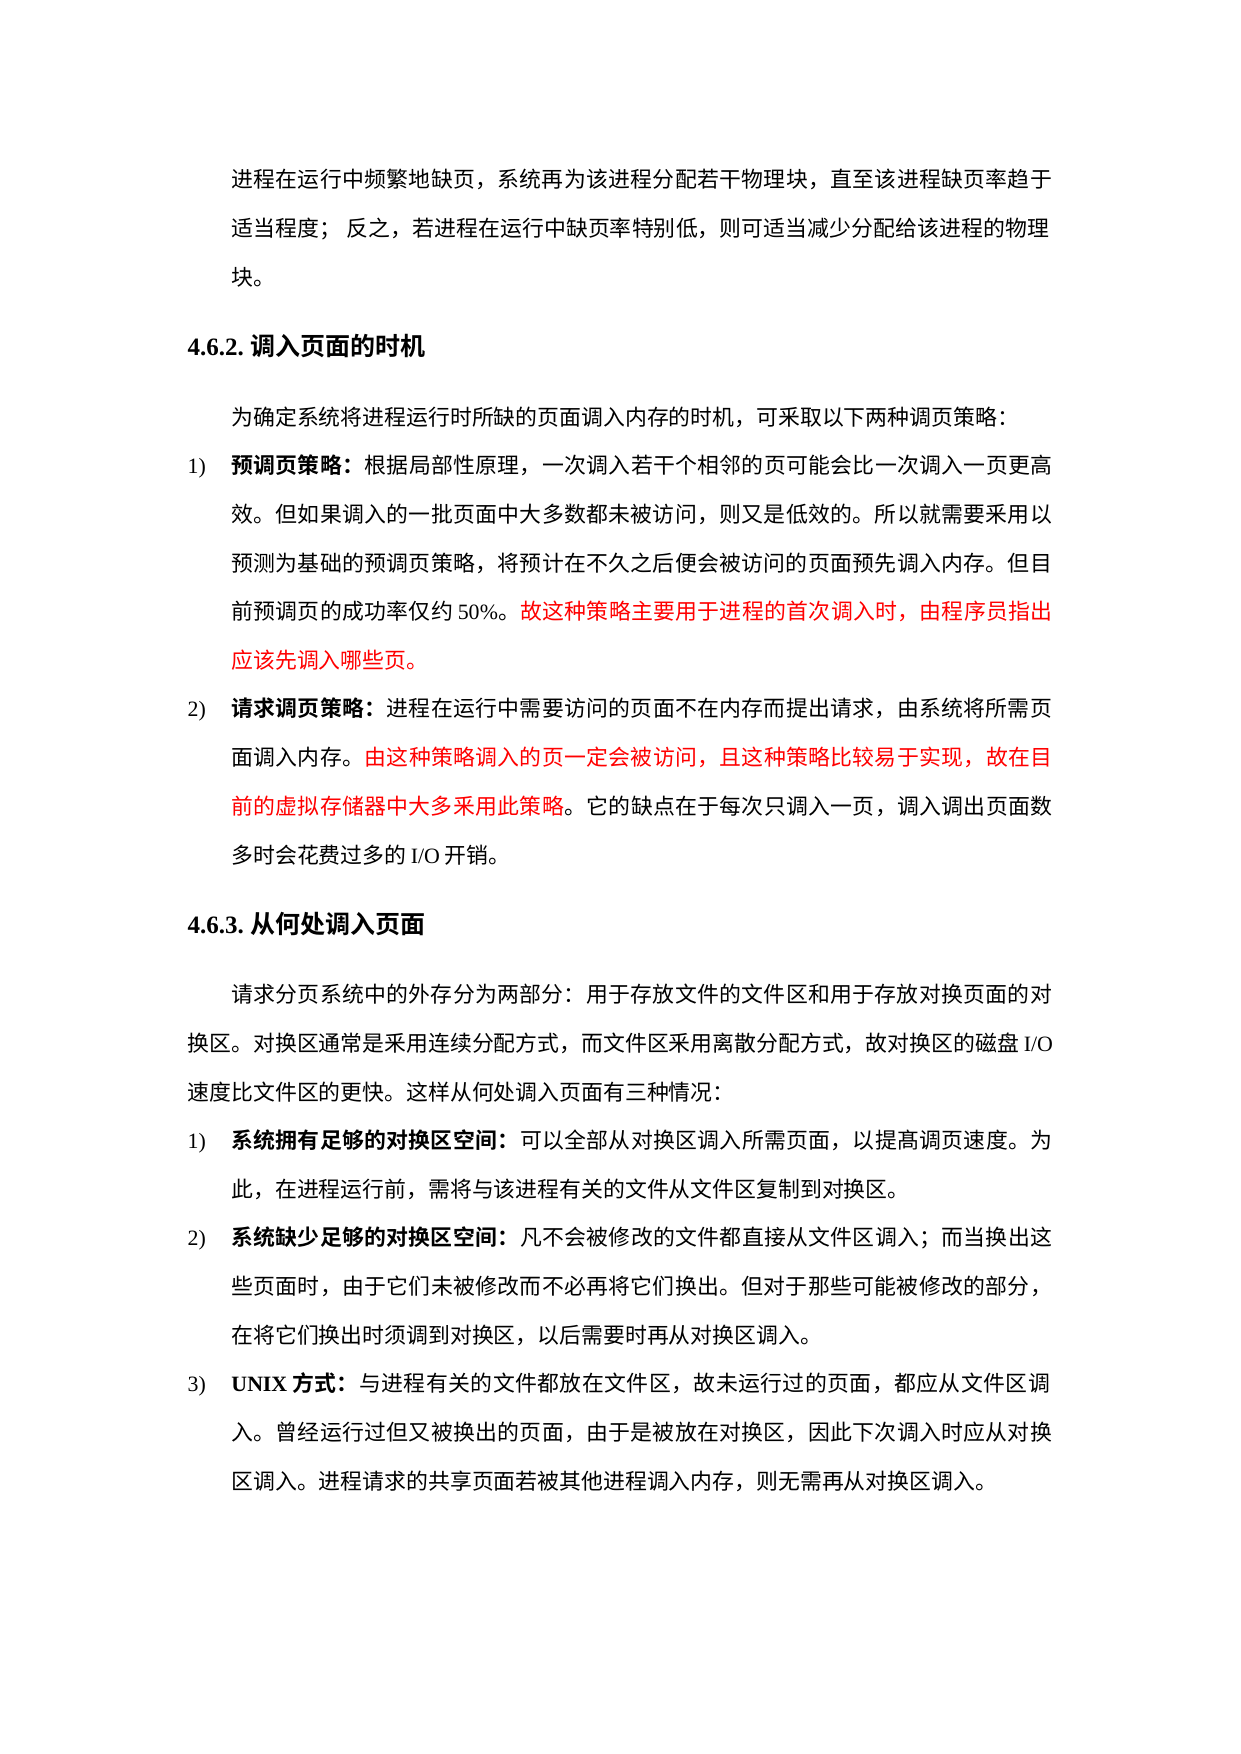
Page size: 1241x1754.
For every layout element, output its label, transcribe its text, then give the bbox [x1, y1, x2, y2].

list 系统缺少足够的对换区空间：凡不会被修改的文件都直接从文件区调入；而当换出这些页面时，由于它们未被修改而不必再将它们换出。但对于那些可能被修改的部分，在将它们换出时须调到对换区，以后需要时再从对换区调入。 [187, 1220, 1053, 1350]
list 预调页策略：根据局部性原理，一次调入若干个相邻的页可能会比一次调入一页更高效。但如果调入的一批页面中大多数都未被访问，则又是低效的。所以就需要釆用以预测为基础的预调页策略，将预计在不久之后便会被访问的页面预先调入内存。但目前预调页的成功率仅约50%。故这种策略主要用于进程的首次调入时，由程序员指出应该先调入哪些页。 [187, 448, 1053, 675]
list UNIX方式：与进程有关的文件都放在文件区，故未运行过的页面，都应从文件区调入。曾经运行过但又被换出的页面，由于是被放在对换区，因此下次调入时应从对换区调入。进程请求的共享页面若被其他进程调入内存，则无需再从对换区调入。 [187, 1366, 1053, 1496]
text 为确定系统将进程运行时所缺的页面调入内存的时机，可釆取以下两种调页策略： [187, 399, 1053, 432]
text 请求分页系统中的外存分为两部分：用于存放文件的文件区和用于存放对换页面的对换区。对换区通常是釆用连续分配方式，而文件区釆用离散分配方式，故对换区的磁盘I/O速度比文件区的更快。这样从何处调入页面有三种情况： [187, 977, 1053, 1107]
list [187, 162, 1053, 292]
subtitle 4.6.3. 从何处调入页面 [187, 890, 1053, 955]
list 系统拥有足够的对换区空间：可以全部从对换区调入所需页面，以提髙调页速度。为此，在进程运行前，需将与该进程有关的文件从文件区复制到对换区。 [187, 1123, 1053, 1204]
list 请求调页策略：进程在运行中需要访问的页面不在内存而提出请求，由系统将所需页面调入内存。由这种策略调入的页一定会被访问，且这种策略比较易于实现，故在目前的虚拟存储器中大多釆用此策略。它的缺点在于每次只调入一页，调入调出页面数多时会花费过多的I/O开销。 [187, 691, 1053, 870]
subtitle 4.6.2. 调入页面的时机 [187, 312, 1053, 377]
